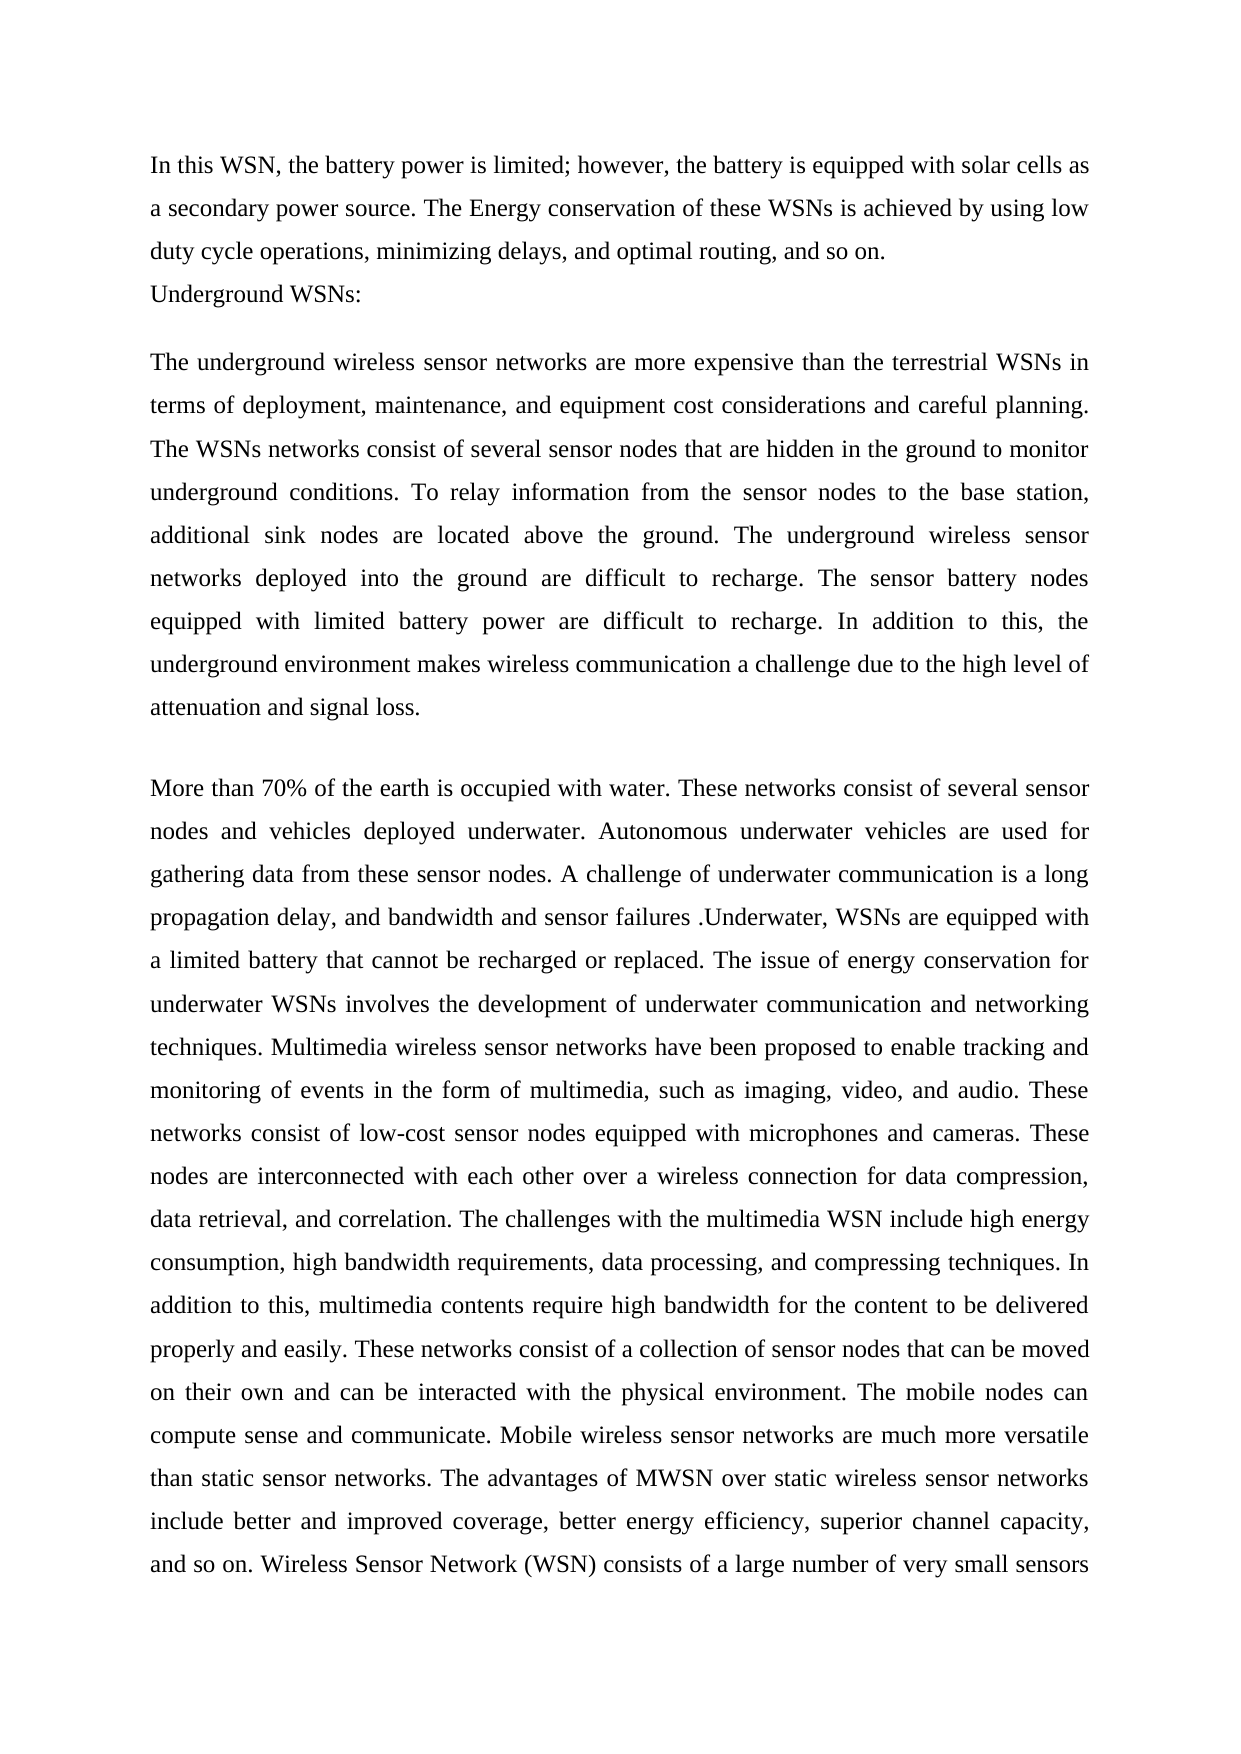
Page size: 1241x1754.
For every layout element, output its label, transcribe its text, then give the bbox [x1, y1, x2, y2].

text In this WSN, the battery power is limited; however, the battery is equipped with solar cells as a secondary power source. The Energy conservation of these WSNs is achieved by using low duty cycle operations, minimizing delays, and optimal routing, and so on. [150, 150, 1090, 265]
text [150, 773, 1090, 1578]
text The underground wireless sensor networks are more expensive than the terrestrial WSNs in terms of deployment, maintenance, and equipment cost considerations and careful planning. The WSNs networks consist of several sensor nodes that are hidden in the ground to monitor underground conditions. To relay information from the sensor nodes to the base station, additional sink nodes are located above the ground. The underground wireless sensor networks deployed into the ground are difficult to recharge. The sensor battery nodes equipped with limited battery power are difficult to recharge. In addition to this, the underground environment makes wireless communication a challenge due to the high level of attenuation and signal loss. [150, 347, 1090, 721]
subtitle Underground WSNs: [150, 279, 1090, 308]
